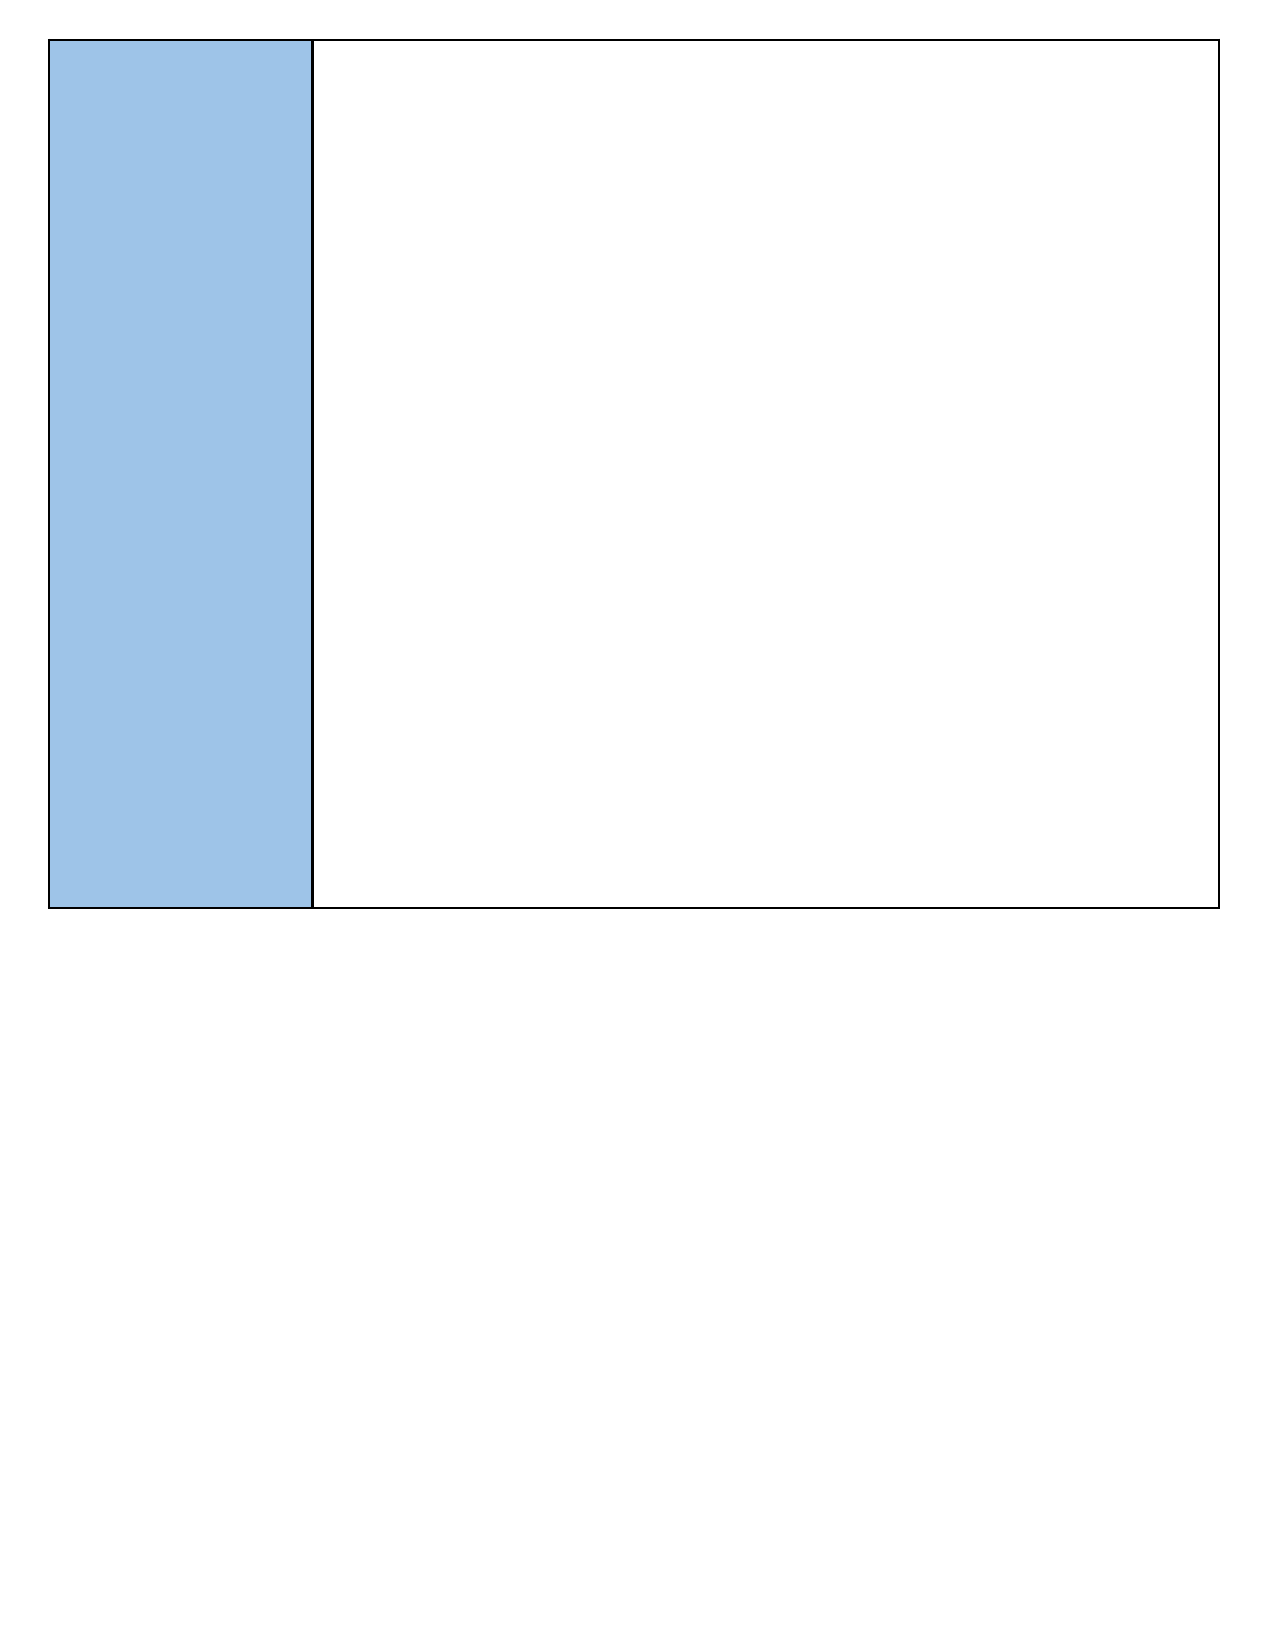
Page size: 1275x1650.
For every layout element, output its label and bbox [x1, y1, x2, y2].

table_cell [314, 41, 1218, 907]
table_cell [50, 41, 311, 907]
